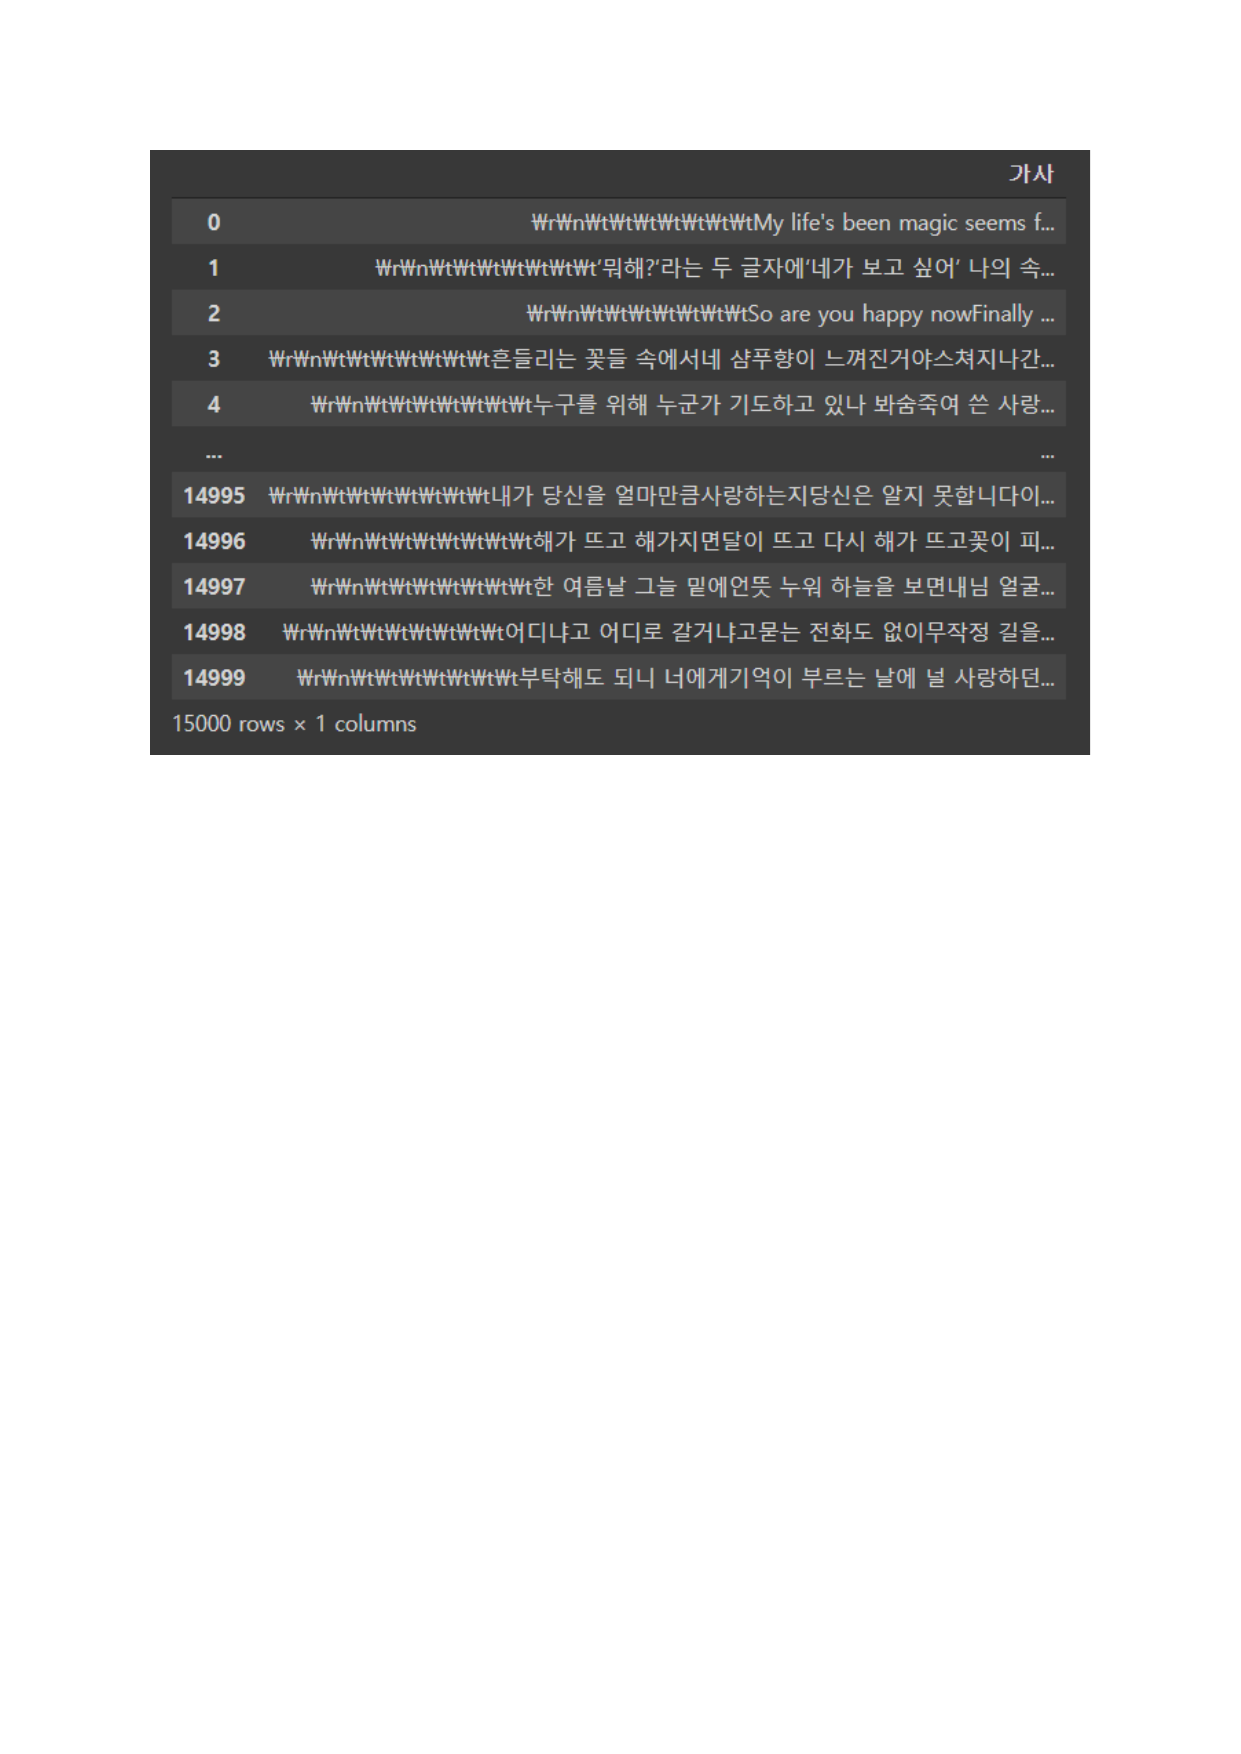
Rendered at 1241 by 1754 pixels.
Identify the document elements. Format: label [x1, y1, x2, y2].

picture [150, 150, 1091, 755]
